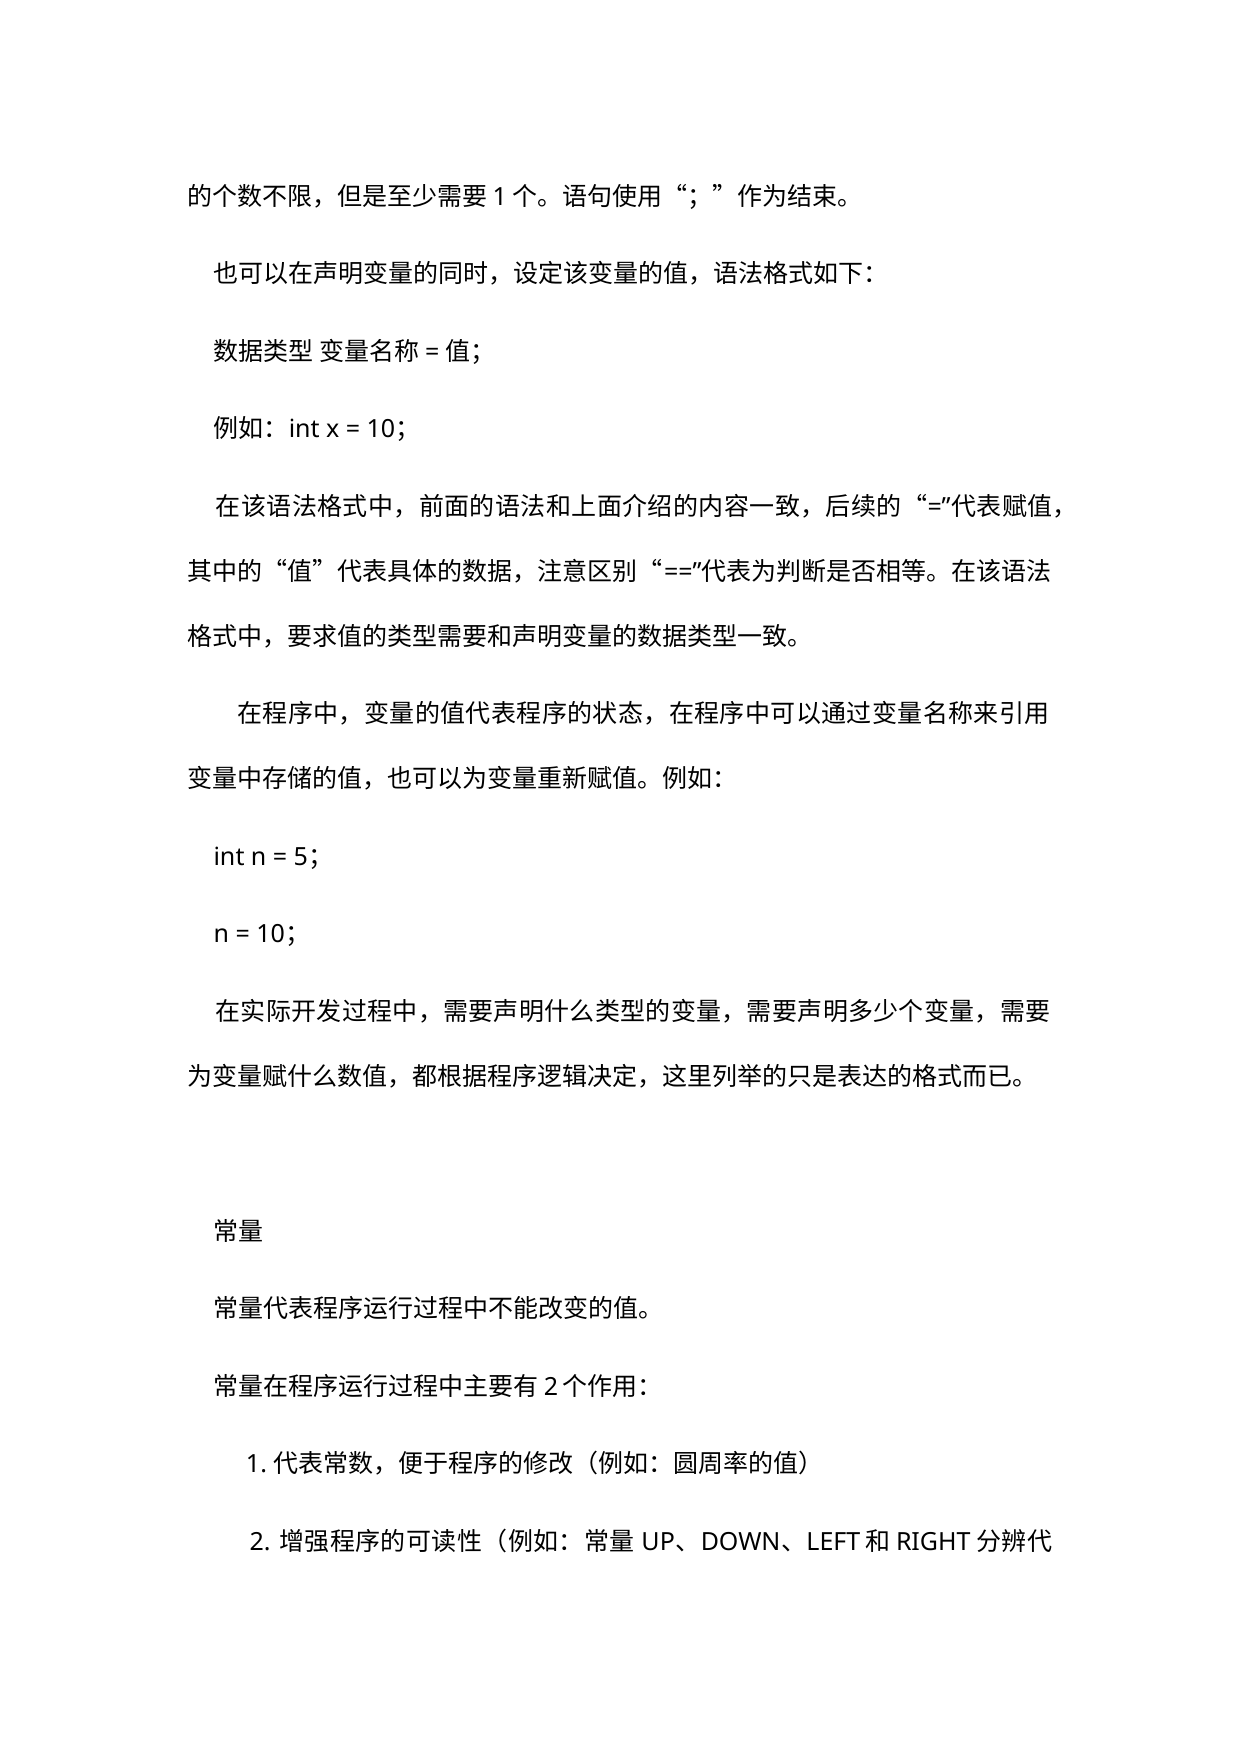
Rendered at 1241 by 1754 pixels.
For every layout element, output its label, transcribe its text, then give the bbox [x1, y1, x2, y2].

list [187, 1507, 1053, 1572]
list 也可以在声明变量的同时，设定该变量的值，语法格式如下： [187, 239, 1053, 304]
list 在实际开发过程中，需要声明什么类型的变量，需要声明多少个变量，需要为变量赋什么数值，都根据程序逻辑决定，这里列举的只是表达的格式而已。 [187, 977, 1053, 1107]
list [187, 162, 1053, 227]
list 常量 [187, 1197, 1053, 1262]
list 数据类型 变量名称 = 值； [187, 317, 1053, 382]
list 例如：int x = 10； [187, 394, 1053, 459]
list 常量在程序运行过程中主要有2个作用： [187, 1352, 1053, 1417]
list 在程序中，变量的值代表程序的状态，在程序中可以通过变量名称来引用变量中存储的值，也可以为变量重新赋值。例如： [187, 679, 1053, 809]
list 常量代表程序运行过程中不能改变的值。 [187, 1274, 1053, 1339]
list 在该语法格式中，前面的语法和上面介绍的内容一致，后续的“=”代表赋值，其中的“值”代表具体的数据，注意区别“==”代表为判断是否相等。在该语法格式中，要求值的类型需要和声明变量的数据类型一致。 [187, 472, 1053, 667]
list int n = 5； [187, 822, 1053, 887]
list n = 10； [187, 899, 1053, 964]
list 1. 代表常数，便于程序的修改（例如：圆周率的值） [187, 1429, 1053, 1494]
